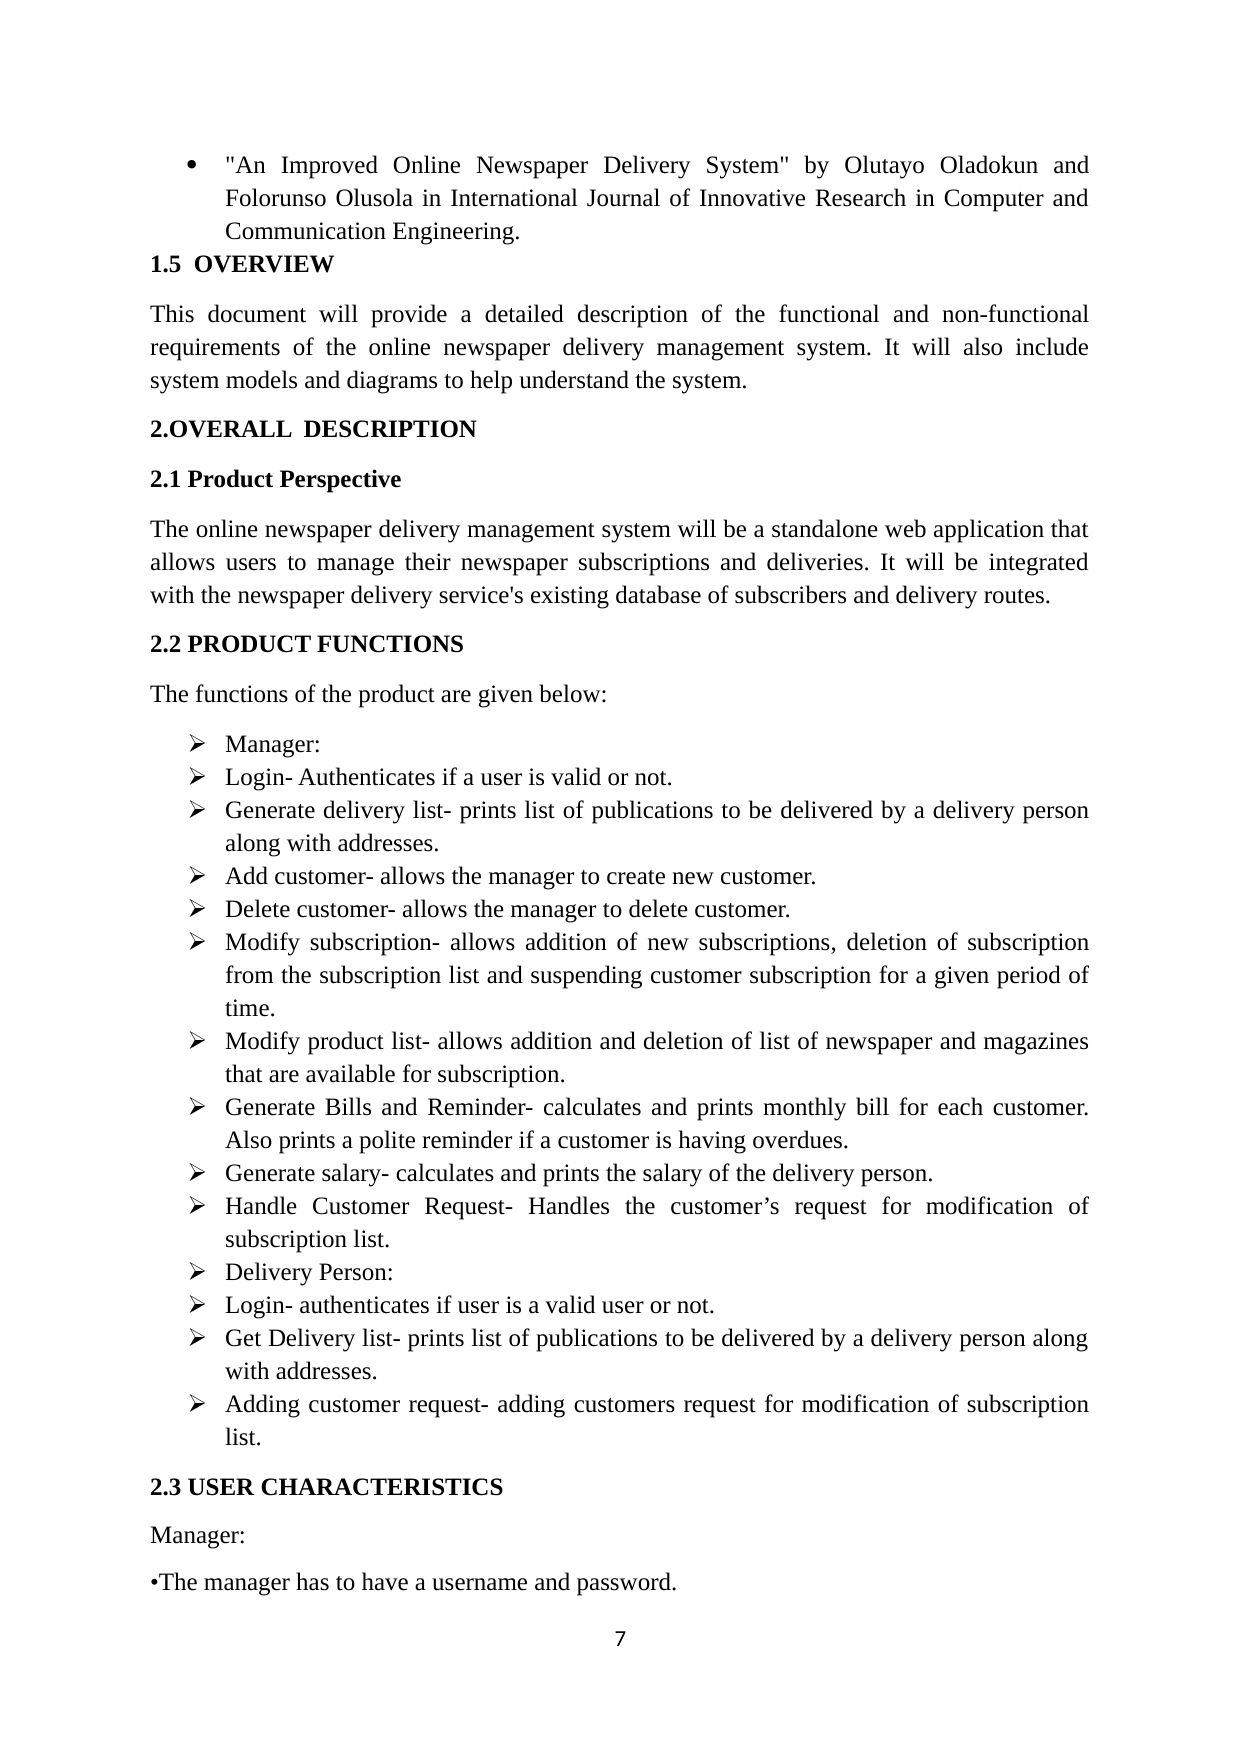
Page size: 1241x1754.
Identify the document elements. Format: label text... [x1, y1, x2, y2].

list Adding customer request- adding customers request for modification of subscription list. [187, 1389, 1090, 1451]
list Manager: [187, 729, 1090, 758]
text 2.1 Product Perspective [150, 464, 1090, 493]
list Modify subscription- allows addition of new subscriptions, deletion of subscription from the subscription list and suspending customer subscription for a given period of time. [187, 927, 1090, 1022]
list Delete customer- allows the manager to delete customer. [187, 894, 1090, 923]
text 2.OVERALL DESCRIPTION [150, 414, 1090, 443]
text The online newspaper delivery management system will be a standalone web application that allows users to manage their newspaper subscriptions and deliveries. It will be integrated with the newspaper delivery service's existing database of subscribers and delivery routes. [150, 514, 1090, 609]
list "An Improved Online Newspaper Delivery System" by Olutayo Oladokun and Folorunso Olusola in International Journal of Innovative Research in Computer and Communication Engineering. [187, 150, 1090, 245]
list Modify product list- allows addition and deletion of list of newspaper and magazines that are available for subscription. [187, 1026, 1090, 1088]
text •The manager has to have a username and password. [150, 1567, 1090, 1596]
list Get Delivery list- prints list of publications to be delivered by a delivery person along with addresses. [187, 1323, 1090, 1385]
list Generate salary- calculates and prints the salary of the delivery person. [187, 1158, 1090, 1187]
list OVERVIEW [150, 249, 1090, 278]
list Login- authenticates if user is a valid user or not. [187, 1290, 1090, 1319]
list Generate Bills and Reminder- calculates and prints monthly bill for each customer. Also prints a polite reminder if a customer is having overdues. [187, 1092, 1090, 1154]
text 2.2 PRODUCT FUNCTIONS [150, 629, 1090, 658]
text This document will provide a detailed description of the functional and non-functional requirements of the online newspaper delivery management system. It will also include system models and diagrams to help understand the system. [150, 299, 1090, 393]
text Manager: [150, 1520, 1090, 1548]
text The functions of the product are given below: [150, 679, 1090, 708]
list Handle Customer Request- Handles the customer’s request for modification of subscription list. [187, 1191, 1090, 1253]
list Generate delivery list- prints list of publications to be delivered by a delivery person along with addresses. [187, 795, 1090, 857]
list Delivery Person: [187, 1257, 1090, 1286]
list Login- Authenticates if a user is valid or not. [187, 762, 1090, 791]
list Add customer- allows the manager to create new customer. [187, 861, 1090, 890]
text 2.3 USER CHARACTERISTICS [150, 1472, 1090, 1501]
